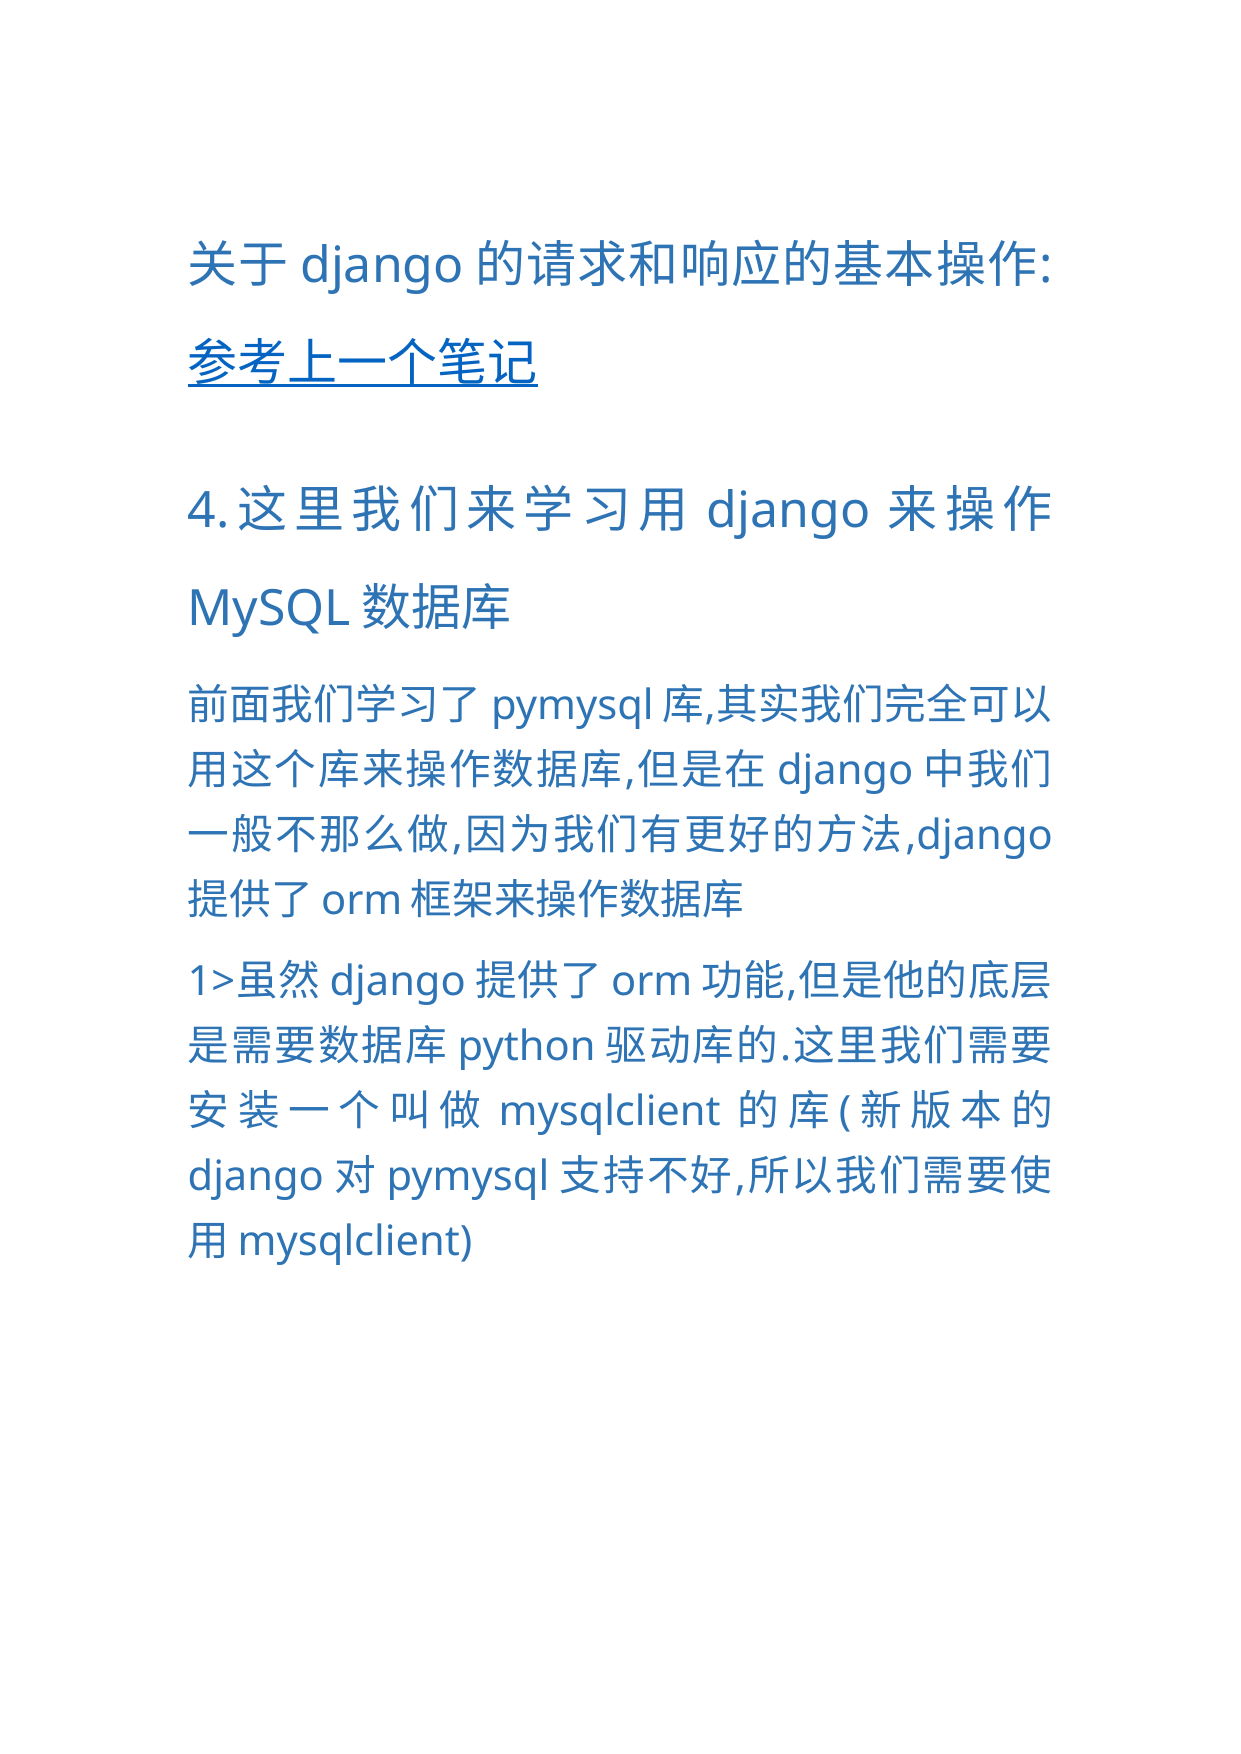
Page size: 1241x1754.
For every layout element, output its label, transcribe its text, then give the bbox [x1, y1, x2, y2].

subtitle 关于django的请求和响应的基本操作:参考上一个笔记 [187, 212, 1053, 407]
subtitle 1>虽然django提供了orm功能,但是他的底层是需要数据库python驱动库的.这里我们需要安装一个叫做mysqlclient的库(新版本的django对pymysql支持不好,所以我们需要使用mysqlclient) [187, 945, 1053, 1270]
subtitle 4.这里我们来学习用django来操作MySQL数据库 [187, 457, 1053, 652]
subtitle 前面我们学习了pymysql库,其实我们完全可以用这个库来操作数据库,但是在django中我们一般不那么做,因为我们有更好的方法,django提供了orm框架来操作数据库 [187, 669, 1053, 929]
